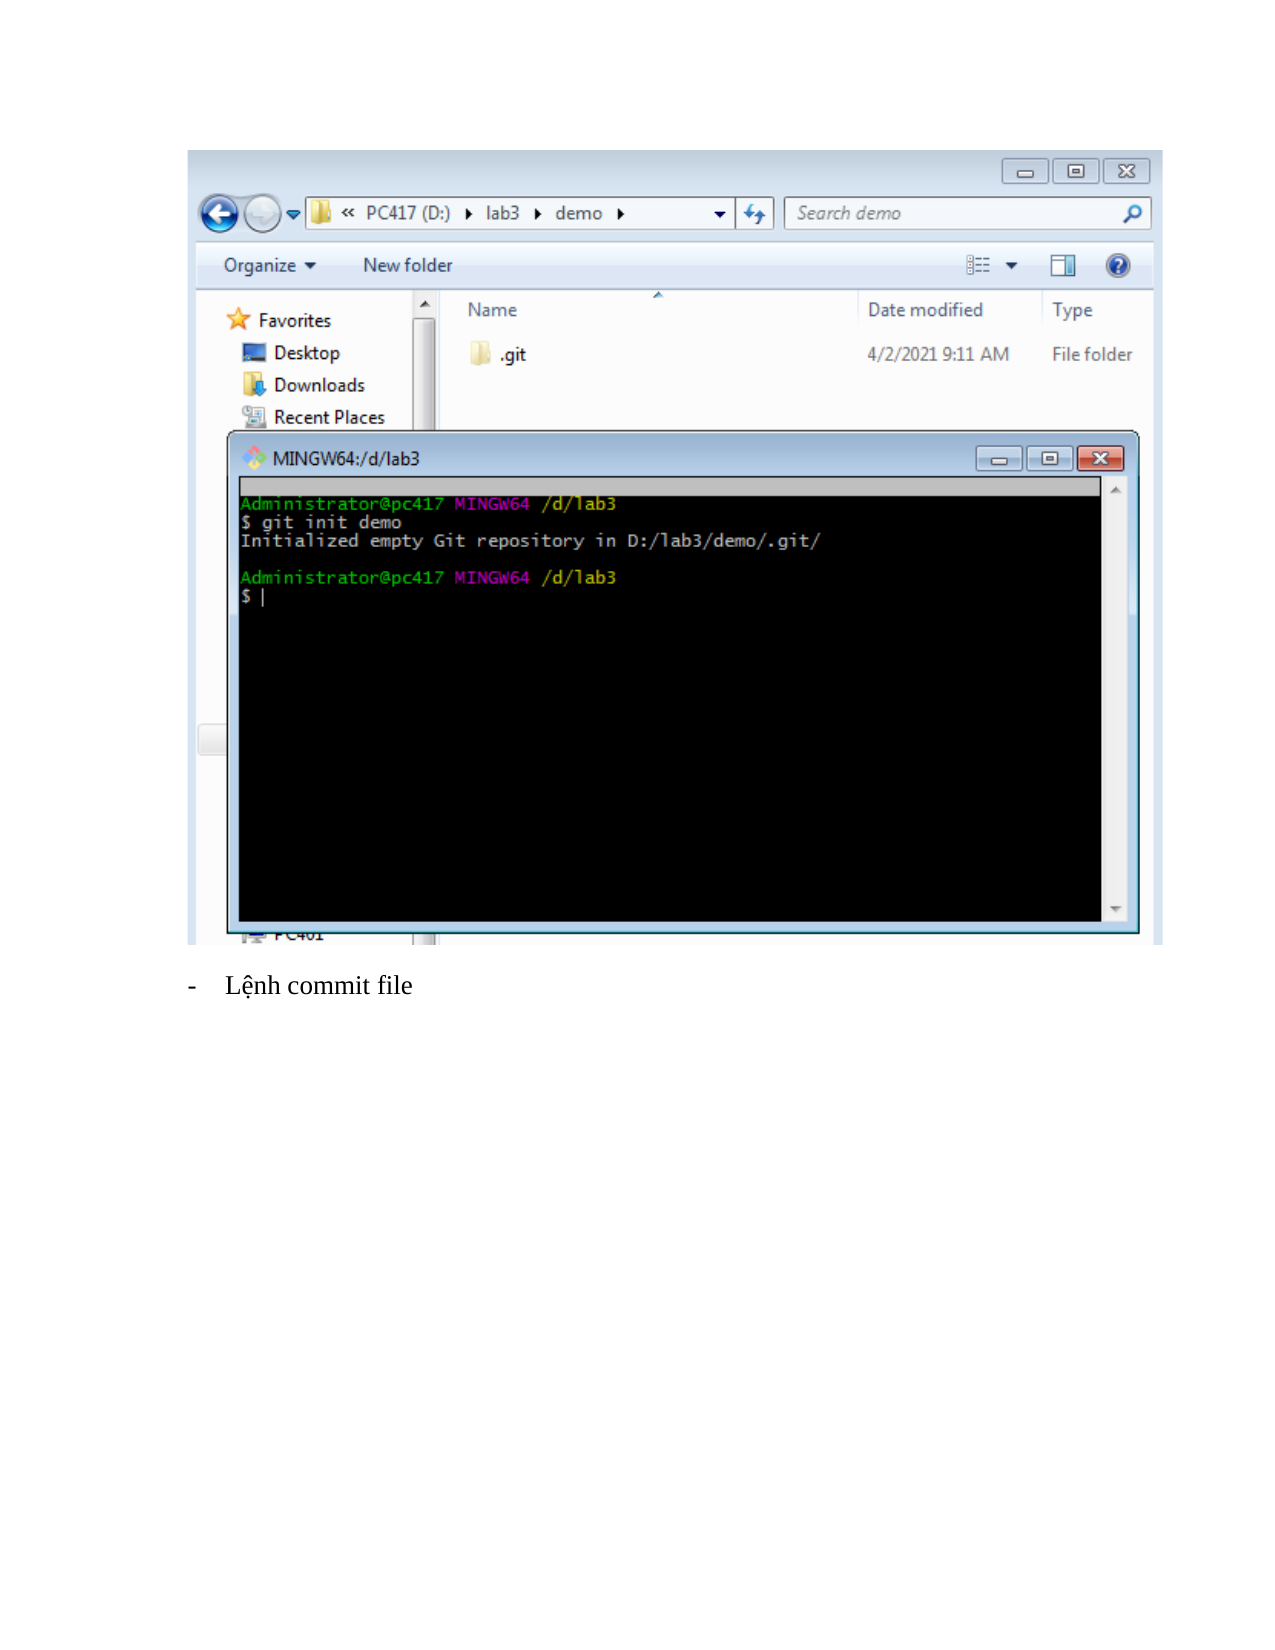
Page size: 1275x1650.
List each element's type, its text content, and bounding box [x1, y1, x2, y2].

list Lệnh commit file [187, 969, 1125, 1000]
